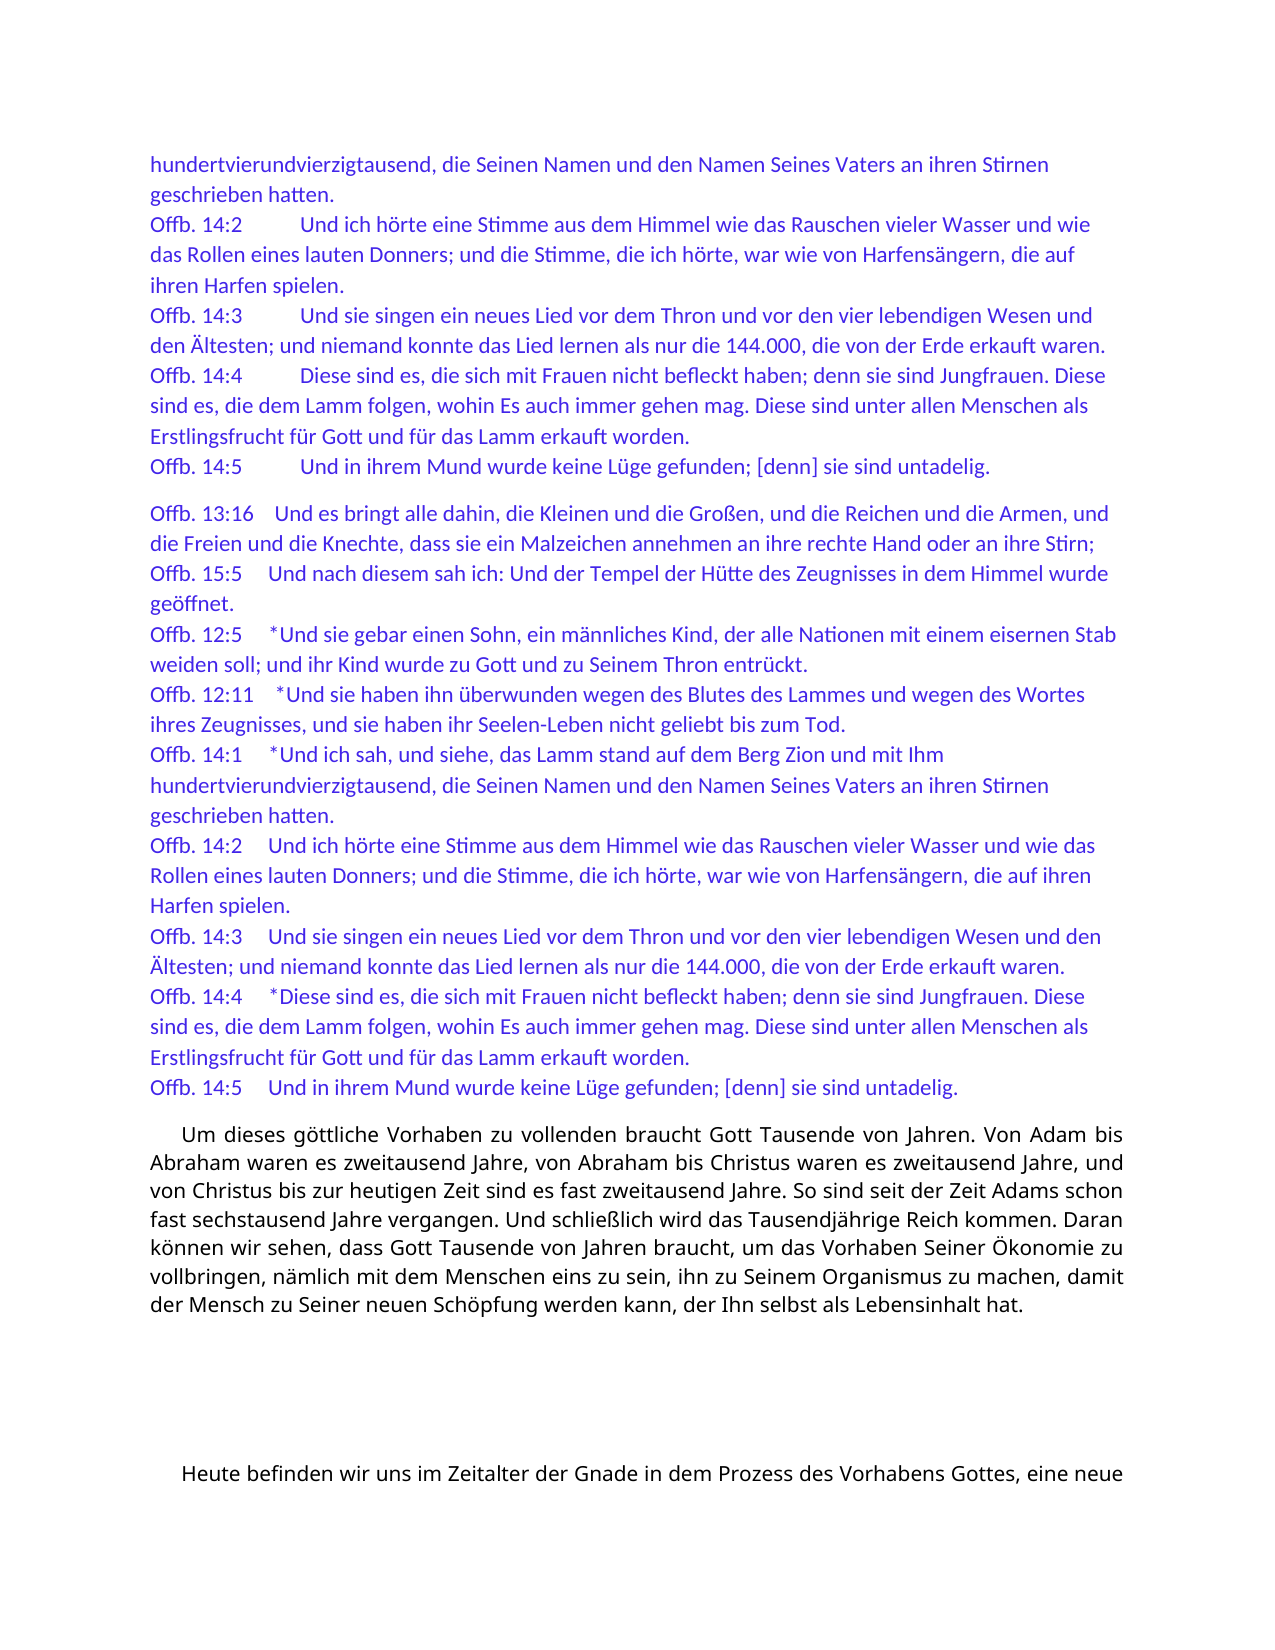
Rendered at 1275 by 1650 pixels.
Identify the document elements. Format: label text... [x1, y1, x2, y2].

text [150, 1459, 1125, 1488]
text Um dieses göttliche Vorhaben zu vollenden braucht Gott Tausende von Jahren. Von Adam bis Abraham waren es zweitausend Jahre, von Abraham bis Christus waren es zweitausend Jahre, und von Christus bis zur heutigen Zeit sind es fast zweitausend Jahre. So sind seit der Zeit Adams schon fast sechstausend Jahre vergangen. Und schließlich wird das Tausendjährige Reich kommen. Daran können wir sehen, dass Gott Tausende von Jahren braucht, um das Vorhaben Seiner Ökonomie zu vollbringen, nämlich mit dem Menschen eins zu sein, ihn zu Seinem Organismus zu machen, damit der Mensch zu Seiner neuen Schöpfung werden kann, der Ihn selbst als Lebensinhalt hat. [150, 1120, 1125, 1319]
text Offb. 13:16 Und es bringt alle dahin, die Kleinen und die Großen, und die Reichen und die Armen, und die Freien und die Knechte, dass sie ein Malzeichen annehmen an ihre rechte Hand oder an ihre Stirn; Offb. 15:5 Und nach diesem sah ich: Und der Tempel der Hütte des Zeugnisses in dem Himmel wurde geöffnet. Offb. 12:5 *Und sie gebar einen Sohn, ein männliches Kind, der alle Nationen mit einem eisernen Stab weiden soll; und ihr Kind wurde zu Gott und zu Seinem Thron entrückt. Offb. 12:11 *Und sie haben ihn überwunden wegen des Blutes des Lammes und wegen des Wortes ihres Zeugnisses, und sie haben ihr Seelen-Leben nicht geliebt bis zum Tod. Offb. 14:1 *Und ich sah, und siehe, das Lamm stand auf dem Berg Zion und mit Ihm hundertvierundvierzigtausend, die Seinen Namen und den Namen Seines Vaters an ihren Stirnen geschrieben hatten. Offb. 14:2 Und ich hörte eine Stimme aus dem Himmel wie das Rauschen vieler Wasser und wie das Rollen eines lauten Donners; und die Stimme, die ich hörte, war wie von Harfensängern, die auf ihren Harfen spielen. Offb. 14:3 Und sie singen ein neues Lied vor dem Thron und vor den vier lebendigen Wesen und den Ältesten; und niemand konnte das Lied lernen als nur die 144.000, die von der Erde erkauft waren. Offb. 14:4 *Diese sind es, die sich mit Frauen nicht befleckt haben; denn sie sind Jungfrauen. Diese sind es, die dem Lamm folgen, wohin Es auch immer gehen mag. Diese sind unter allen Menschen als Erstlingsfrucht für Gott und für das Lamm erkauft worden. Offb. 14:5 Und in ihrem Mund wurde keine Lüge gefunden; [denn] sie sind untadelig. [150, 499, 1125, 1101]
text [150, 150, 1125, 480]
